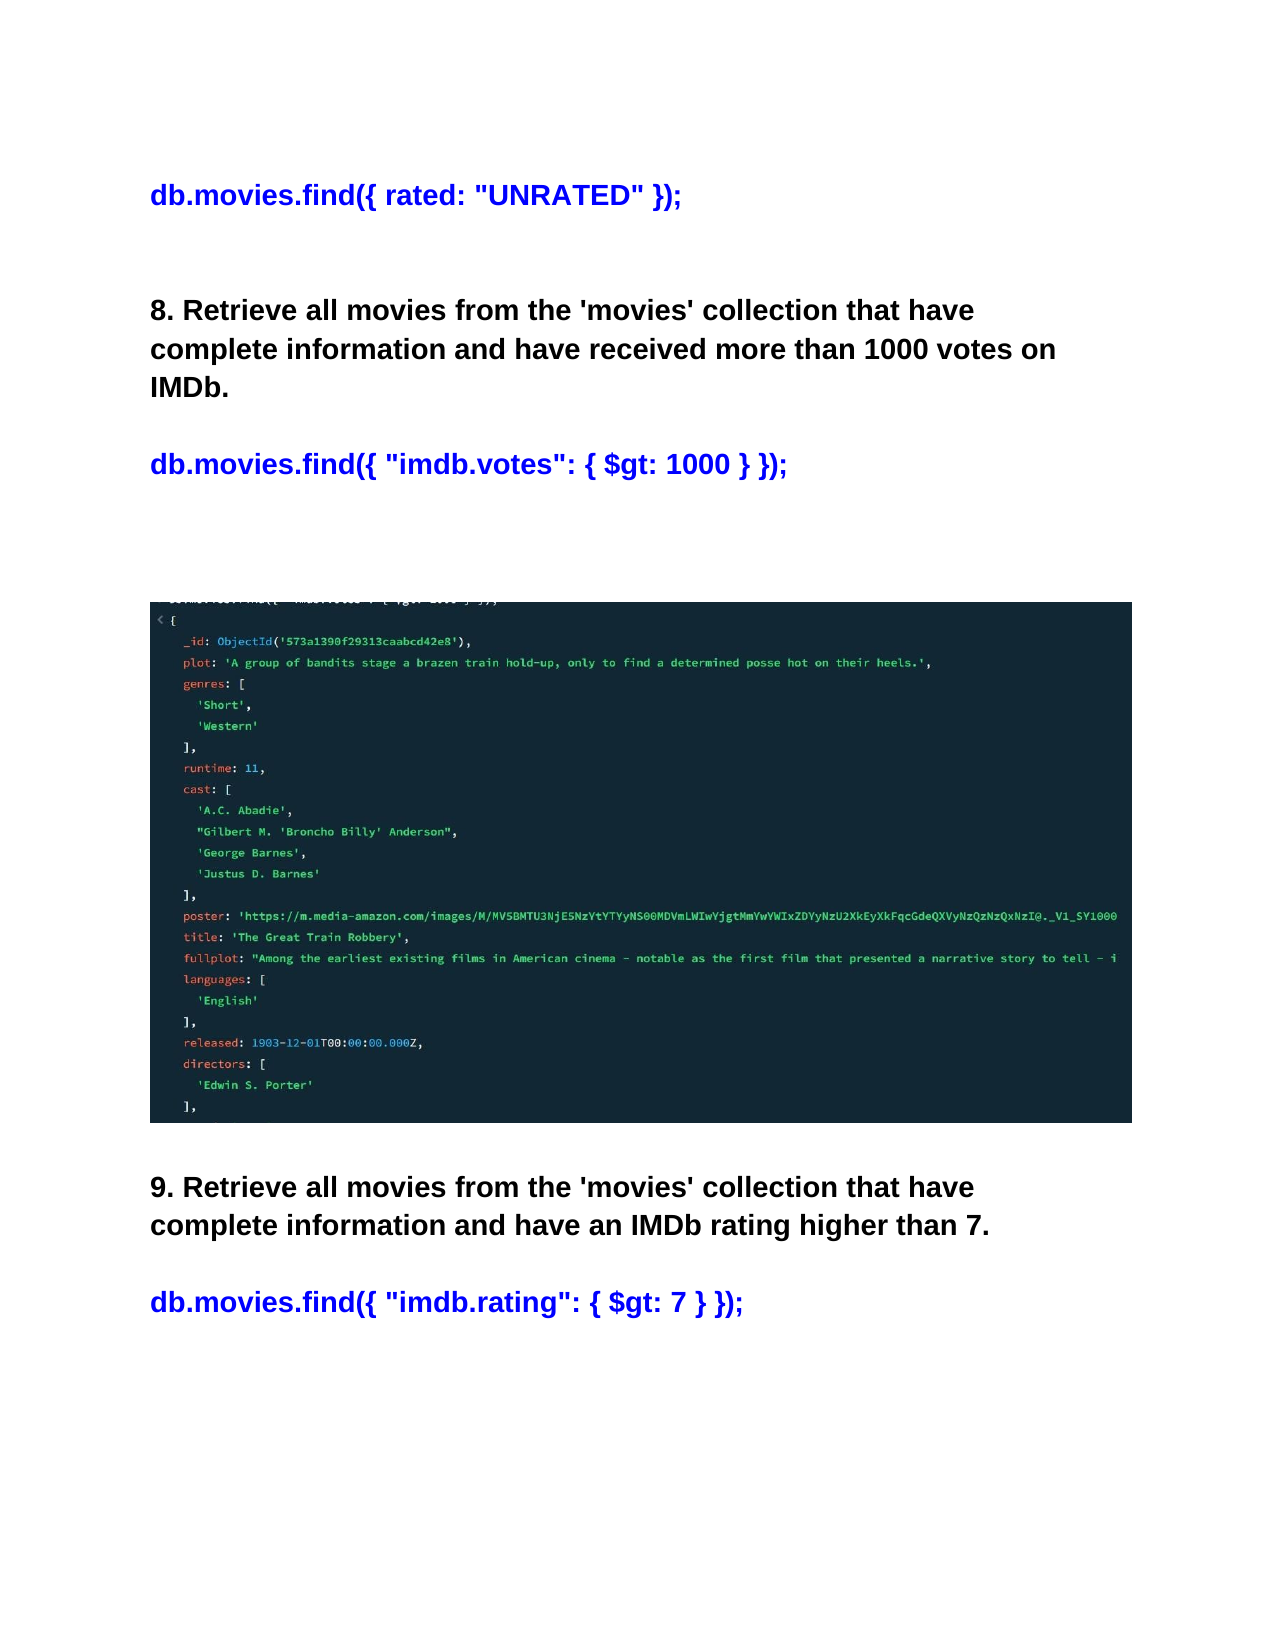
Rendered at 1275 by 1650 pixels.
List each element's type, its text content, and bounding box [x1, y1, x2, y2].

text db.movies.find({ rated: "UNRATED" }); [150, 178, 1225, 212]
list Retrieve all movies from the 'movies' collection that have complete information and have an IMDb rating higher than 7. [150, 1170, 1108, 1242]
text db.movies.find({ "imdb.votes": { $gt: 1000 } }); [150, 447, 1225, 481]
text db.movies.find({ "imdb.rating": { $gt: 7 } }); [150, 1285, 1225, 1319]
list Retrieve all movies from the 'movies' collection that have complete information and have received more than 1000 votes on IMDb. [150, 293, 1108, 404]
picture [150, 602, 1132, 1123]
